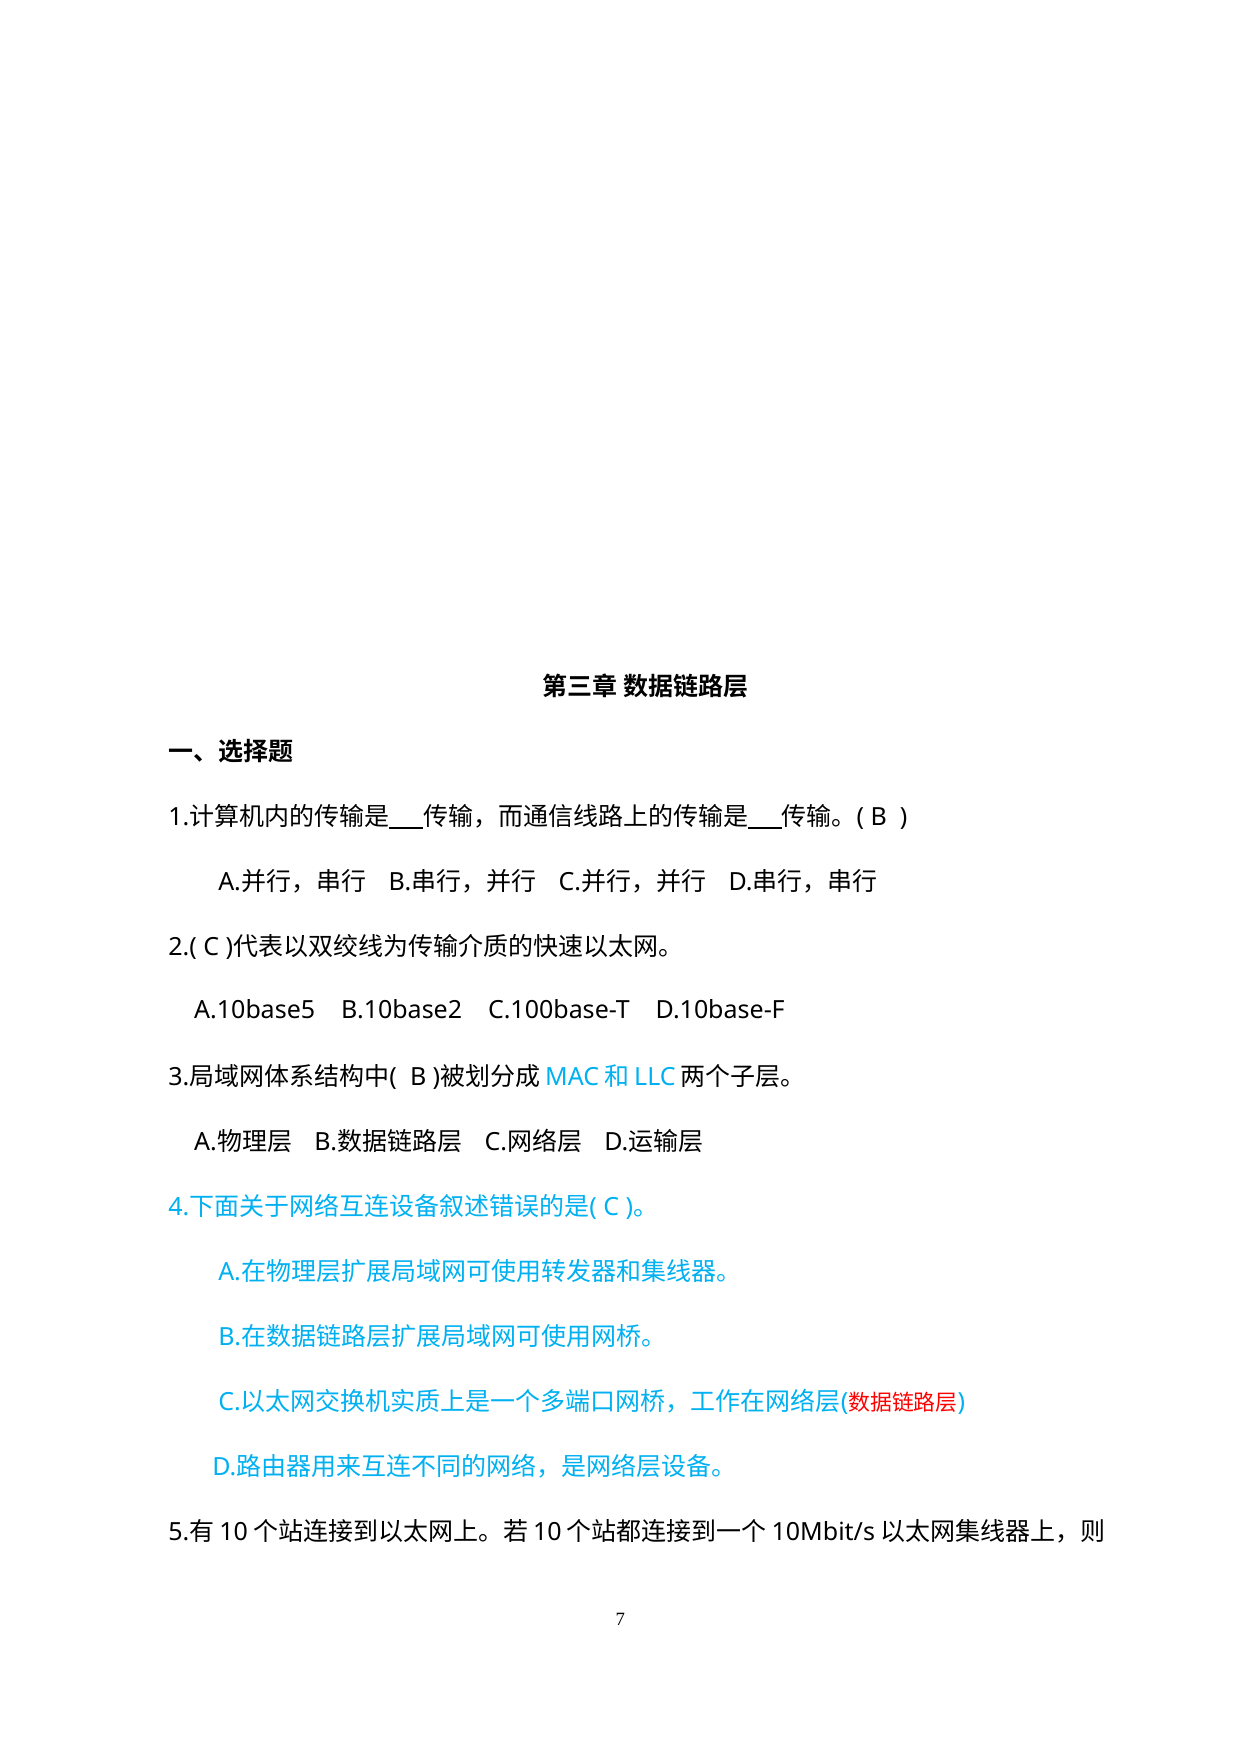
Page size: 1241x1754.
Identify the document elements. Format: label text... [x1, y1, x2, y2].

text 4.下面关于网络互连设备叙述错误的是( C )。 [118, 1172, 1122, 1237]
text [118, 1497, 1122, 1562]
text B.在数据链路层扩展局域网可使用网桥。 [118, 1302, 1122, 1367]
text 第三章 数据链路层 [118, 652, 1122, 717]
text 2.( C )代表以双绞线为传输介质的快速以太网。 [118, 912, 1122, 977]
text C.以太网交换机实质上是一个多端口网桥，工作在网络层(数据链路层) [118, 1367, 1122, 1432]
text 一、选择题 [118, 717, 1122, 782]
text A.物理层 B.数据链路层 C.网络层 D.运输层 [118, 1107, 1122, 1172]
text 3.局域网体系结构中( B )被划分成MAC和LLC两个子层。 [118, 1042, 1122, 1107]
text A.并行，串行 B.串行，并行 C.并行，并行 D.串行，串行 [118, 847, 1122, 912]
text D.路由器用来互连不同的网络，是网络层设备。 [118, 1432, 1122, 1497]
text 1.计算机内的传输是 传输，而通信线路上的传输是 传输。( B ) [118, 782, 1122, 847]
text A.10base5 B.10base2 C.100base-T D.10base-F [118, 977, 1122, 1042]
text A.在物理层扩展局域网可使用转发器和集线器。 [118, 1237, 1122, 1302]
